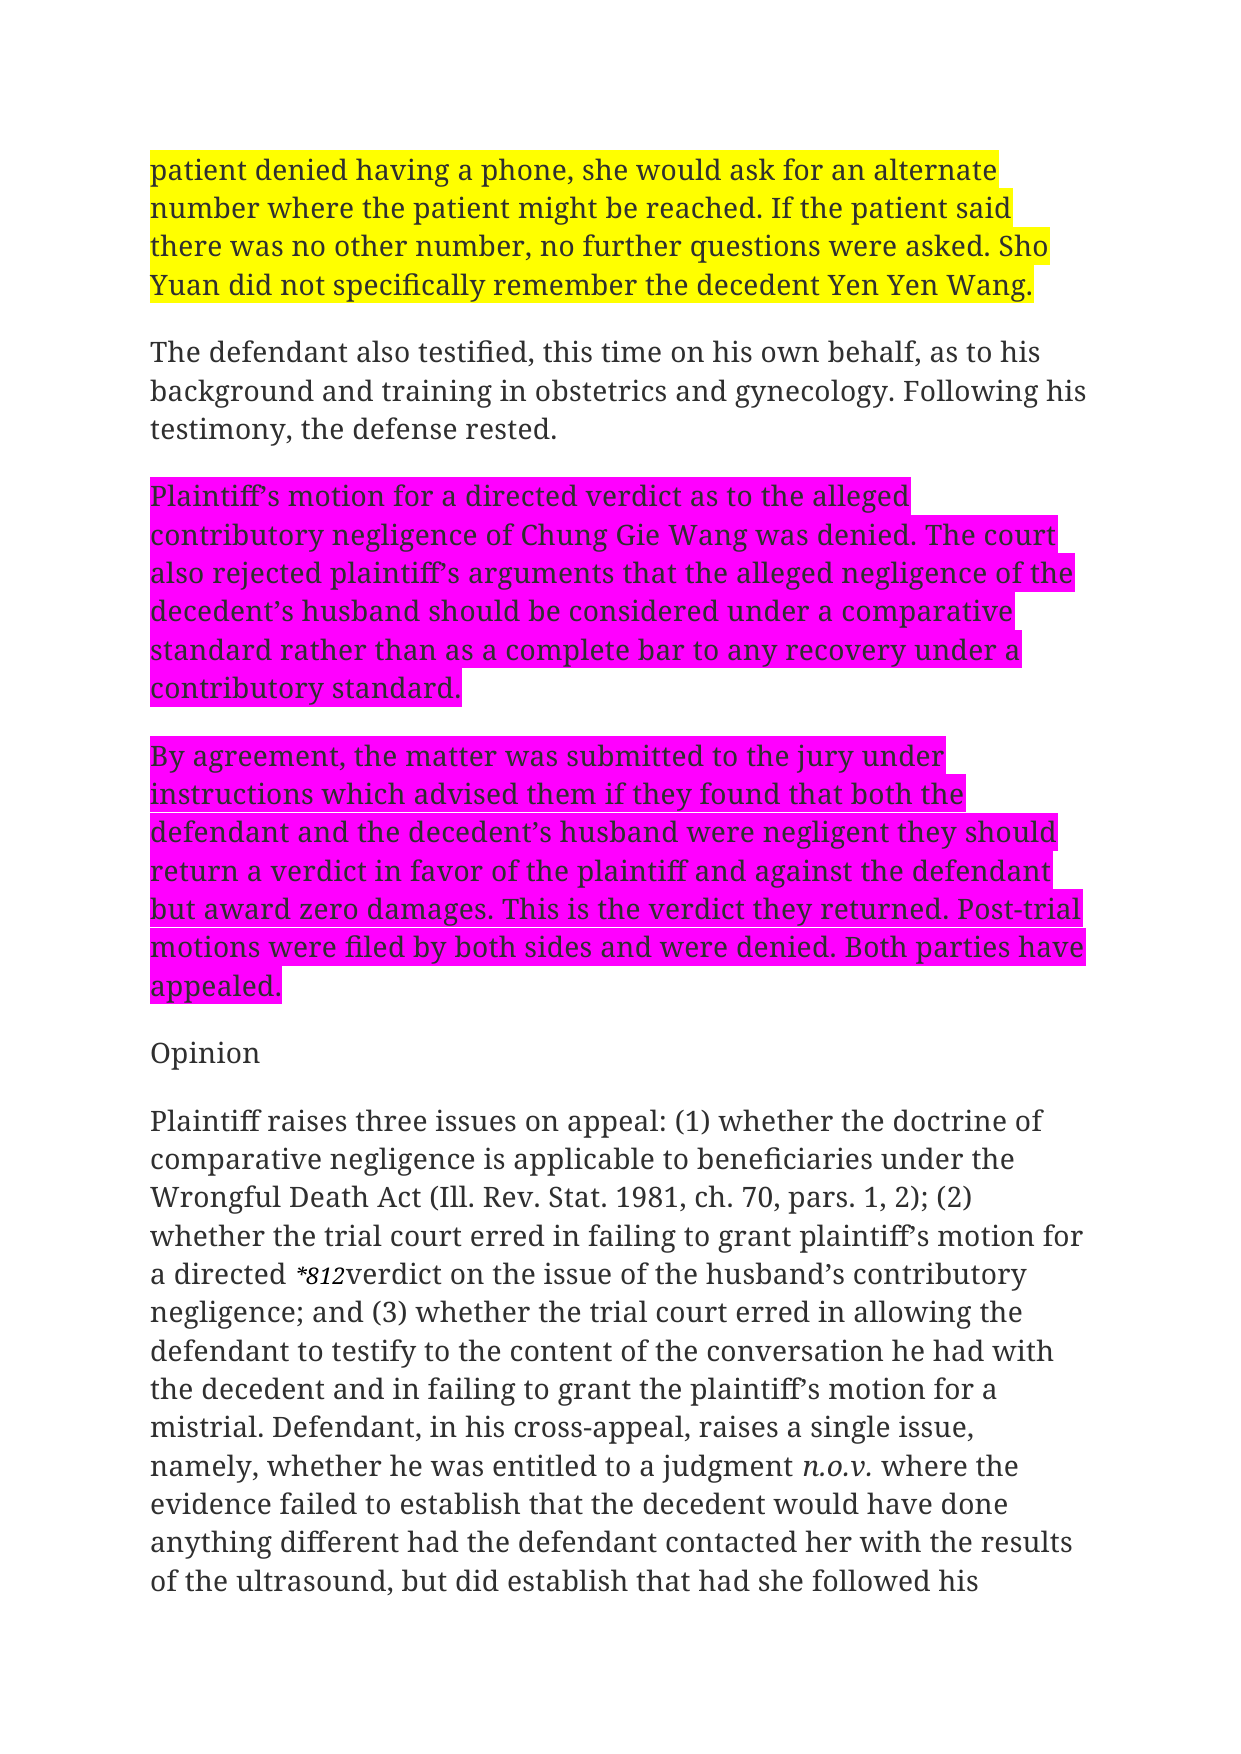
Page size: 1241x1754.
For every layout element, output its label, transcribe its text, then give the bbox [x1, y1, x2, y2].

text Opinion [150, 1033, 1090, 1072]
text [999, 150, 1090, 303]
text The defendant also testified, this time on his own behalf, as to his background and training in obstetrics and gynecology. Following his testimony, the defense rested. [150, 332, 1090, 447]
text By agreement, the matter was submitted to the jury under instructions which advised them if they found that both the defendant and the decedent’s husband were negligent they should return a verdict in favor of the plaintiff and against the defendant but award zero damages. This is the verdict they returned. Post-trial motions were filed by both sides and were denied. Both parties have appealed. [150, 736, 1090, 1004]
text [150, 1101, 1090, 1599]
text Plaintiff’s motion for a directed verdict as to the alleged contributory negligence of Chung Gie Wang was denied. The court also rejected plaintiff’s arguments that the alleged negligence of the decedent’s husband should be considered under a comparative standard rather than as a complete bar to any recovery under a contributory standard. [462, 477, 1090, 707]
